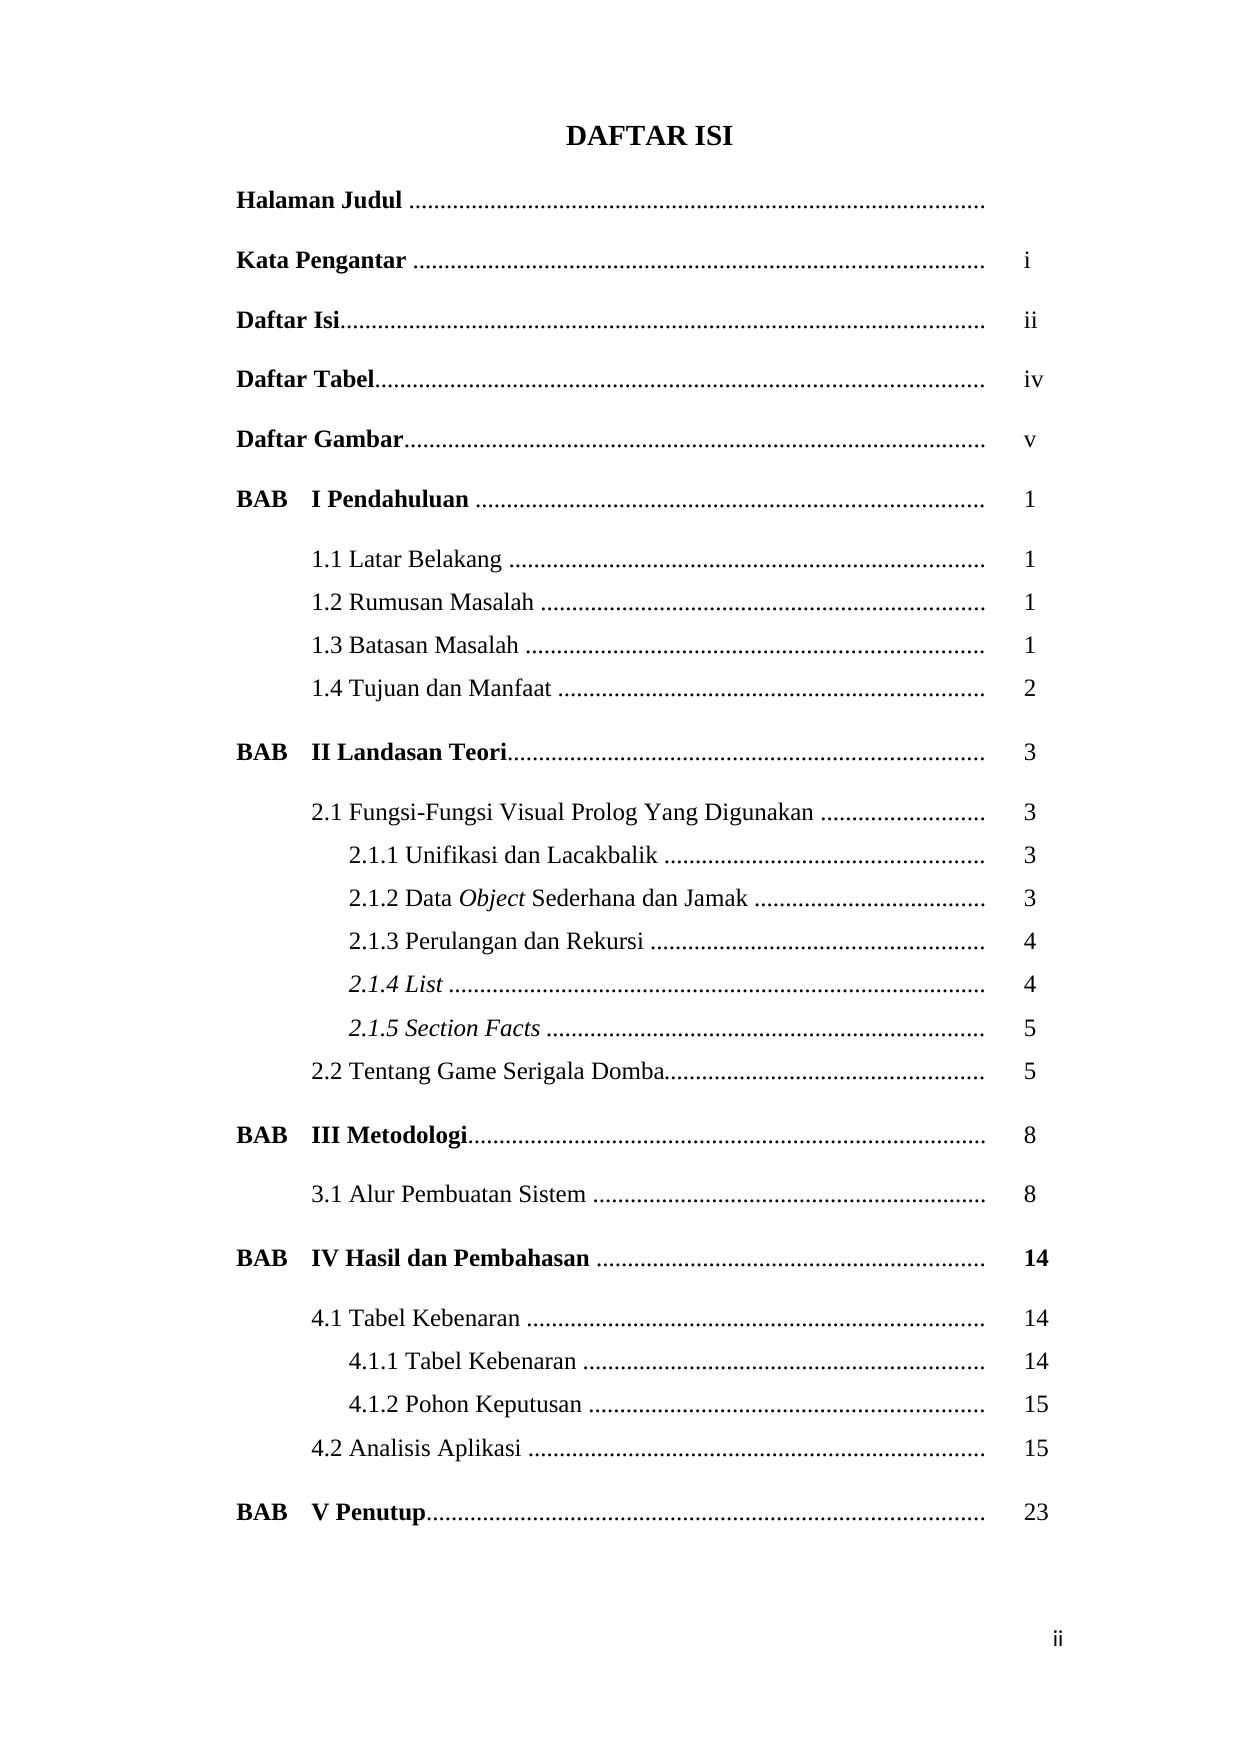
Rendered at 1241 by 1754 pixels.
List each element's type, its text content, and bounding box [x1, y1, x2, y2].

list Tujuan dan Manfaat 2 [311, 673, 1063, 702]
text BAB IV Hasil dan Pembahasan 14 [236, 1243, 1063, 1272]
text BAB I Pendahuluan 1 [236, 484, 1063, 513]
list 4.1.2 Pohon Keputusan 15 [349, 1389, 1063, 1418]
list Analisis Aplikasi 15 [311, 1433, 1063, 1461]
list Batasan Masalah 1 [311, 630, 1063, 659]
list Data Object Sederhana dan Jamak 3 [349, 883, 1063, 912]
text BAB II Landasan Teori 3 [236, 737, 1063, 766]
list List 4 [349, 969, 1063, 998]
list Unifikasi dan Lacakbalik 3 [349, 840, 1063, 869]
text Daftar Isi ii [236, 305, 1063, 333]
text BAB III Metodologi 8 [236, 1120, 1063, 1148]
text Daftar Gambar v [236, 424, 1063, 453]
list Alur Pembuatan Sistem 8 [311, 1179, 1063, 1208]
text DAFTAR ISI [236, 118, 1063, 152]
text BAB V Penutup 23 [236, 1497, 1063, 1525]
list Tabel Kebenaran 14 [311, 1303, 1063, 1332]
list Rumusan Masalah 1 [311, 587, 1063, 616]
list Section Facts 5 [349, 1013, 1063, 1041]
list 4.1.1 Tabel Kebenaran 14 [349, 1346, 1063, 1375]
text Daftar Tabel iv [236, 364, 1063, 393]
list Fungsi-Fungsi Visual Prolog Yang Digunakan 3 [311, 797, 1063, 826]
text Kata Pengantar i [236, 245, 1063, 274]
list 2.2 Tentang Game Serigala Domba 5 [311, 1056, 1063, 1084]
text Halaman Judul [236, 185, 1063, 214]
list Latar Belakang 1 [311, 544, 1063, 573]
list Perulangan dan Rekursi 4 [349, 926, 1063, 955]
